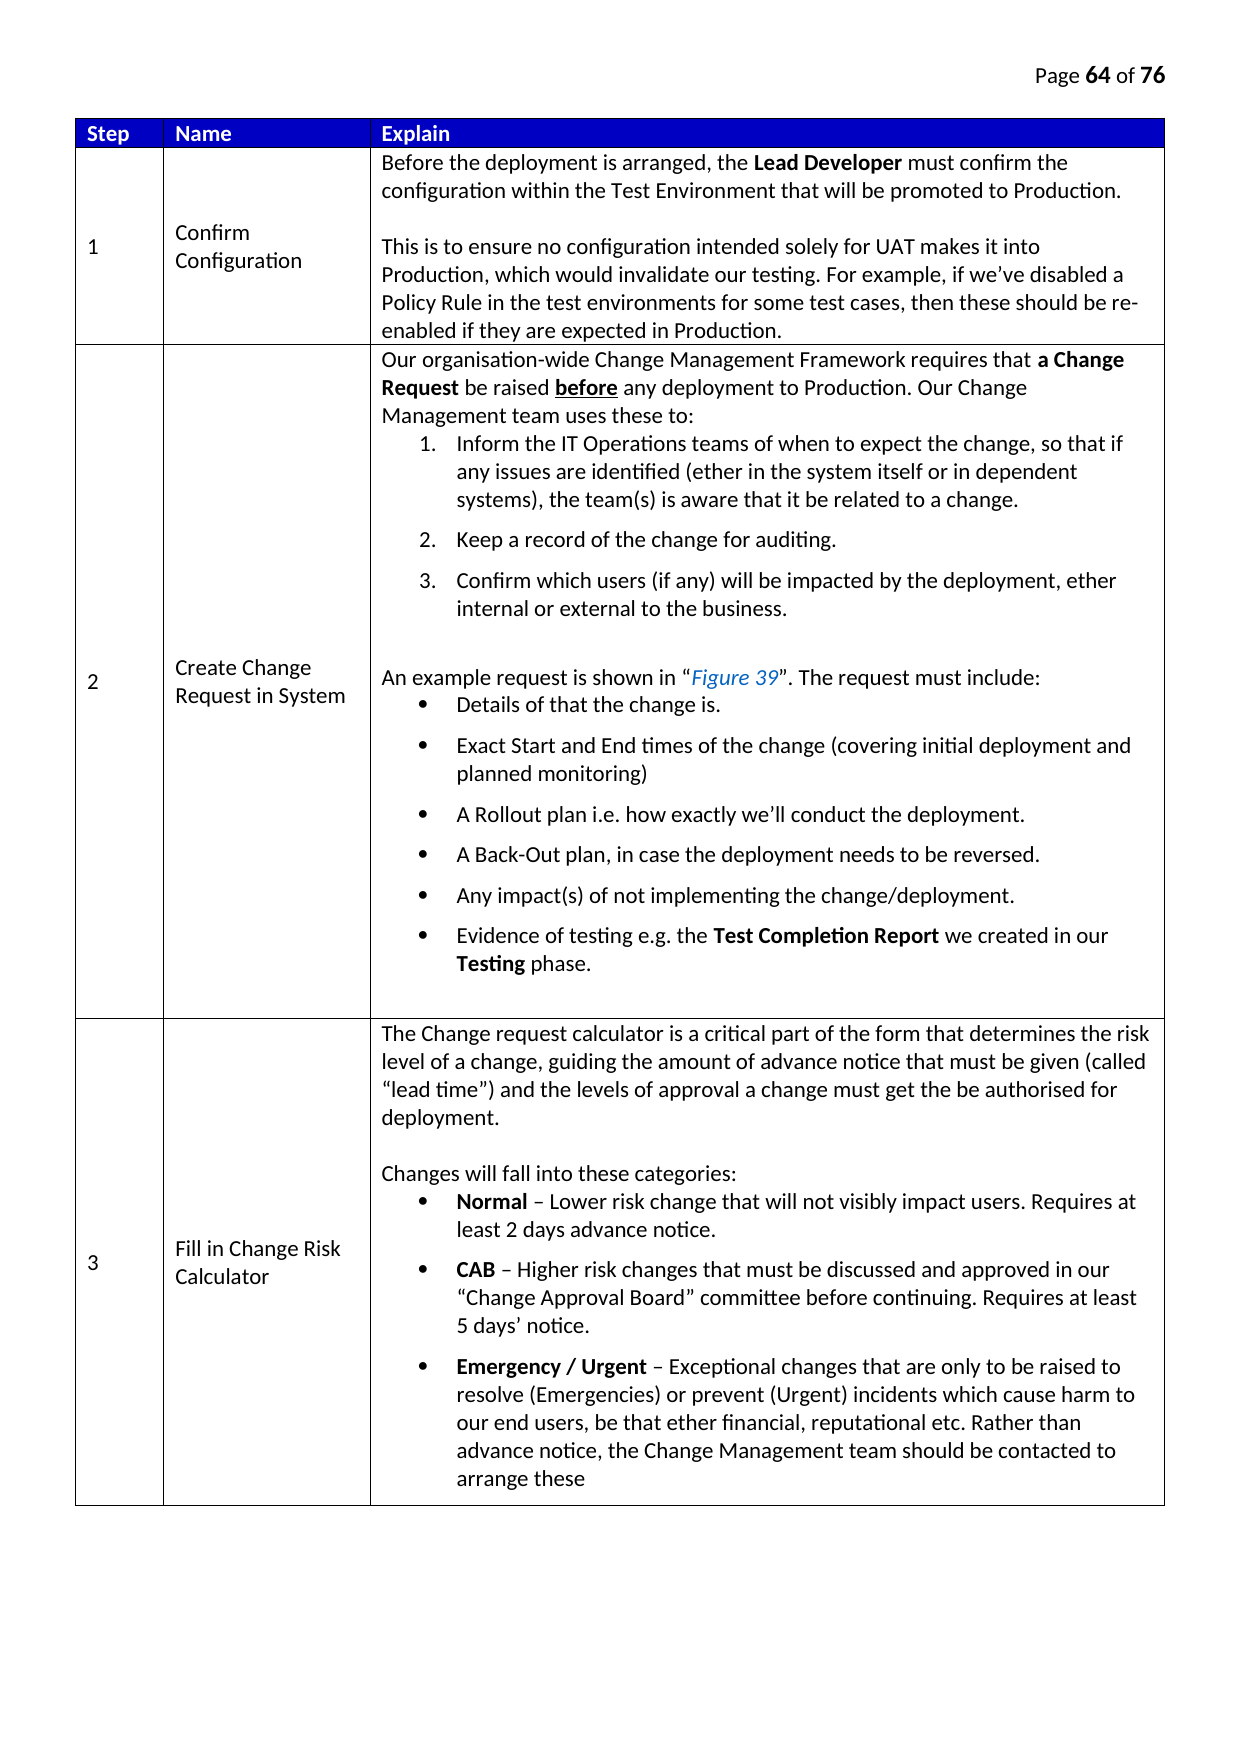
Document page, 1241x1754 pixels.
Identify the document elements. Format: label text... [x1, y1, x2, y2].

table_cell 2 [76, 345, 163, 1018]
table_cell Our organisation-wide Change Management Framework requires that a Change Request be raised before any deployment to Production. Our Change Management team uses these to: Inform the IT Operations teams of when to expect the change, so that if any issues are identified (ether in the system itself or in dependent systems), the team(s) is aware that it be related to a change. Keep a record of the change for auditing. Confirm which users (if any) will be impacted by the deployment, ether internal or external to the business. An example request is shown in “Figure 39”. The request must include: Details of that the change is. Exact Start and End times of the change (covering initial deployment and planned monitoring) A Rollout plan i.e. how exactly we’ll conduct the deployment. A Back-Out plan, in case the deployment needs to be reversed. Any impact(s) of not implementing the change/deployment. Evidence of testing e.g. the Test Completion Report we created in our Testing phase. [371, 345, 1164, 1018]
table_header Explain [371, 119, 1164, 147]
table_cell 1 [76, 148, 163, 344]
table_cell 3 [76, 1019, 163, 1505]
table_cell Before the deployment is arranged, the Lead Developer must confirm the configuration within the Test Environment that will be promoted to Production. This is to ensure no configuration intended solely for UAT makes it into Production, which would invalidate our testing. For example, if we’ve disabled a Policy Rule in the test environments for some test cases, then these should be re-enabled if they are expected in Production. [371, 148, 1164, 344]
table_cell The Change request calculator is a critical part of the form that determines the risk level of a change, guiding the amount of advance notice that must be given (called “lead time”) and the levels of approval a change must get the be authorised for deployment. Changes will fall into these categories: Normal – Lower risk change that will not visibly impact users. Requires at least 2 days advance notice. CAB – Higher risk changes that must be discussed and approved in our “Change Approval Board” committee before continuing. Requires at least 5 days’ notice. Emergency / Urgent – Exceptional changes that are only to be raised to resolve (Emergencies) or prevent (Urgent) incidents which cause harm to our end users, be that ether financial, reputational etc. Rather than advance notice, the Change Management team should be contacted to arrange these [371, 1019, 1164, 1505]
table_header Step [76, 119, 163, 147]
table_header Name [164, 119, 370, 147]
table_cell Create Change Request in System [164, 345, 370, 1018]
table_cell Fill in Change Risk Calculator [164, 1019, 370, 1505]
table_cell Confirm Configuration [164, 148, 370, 344]
